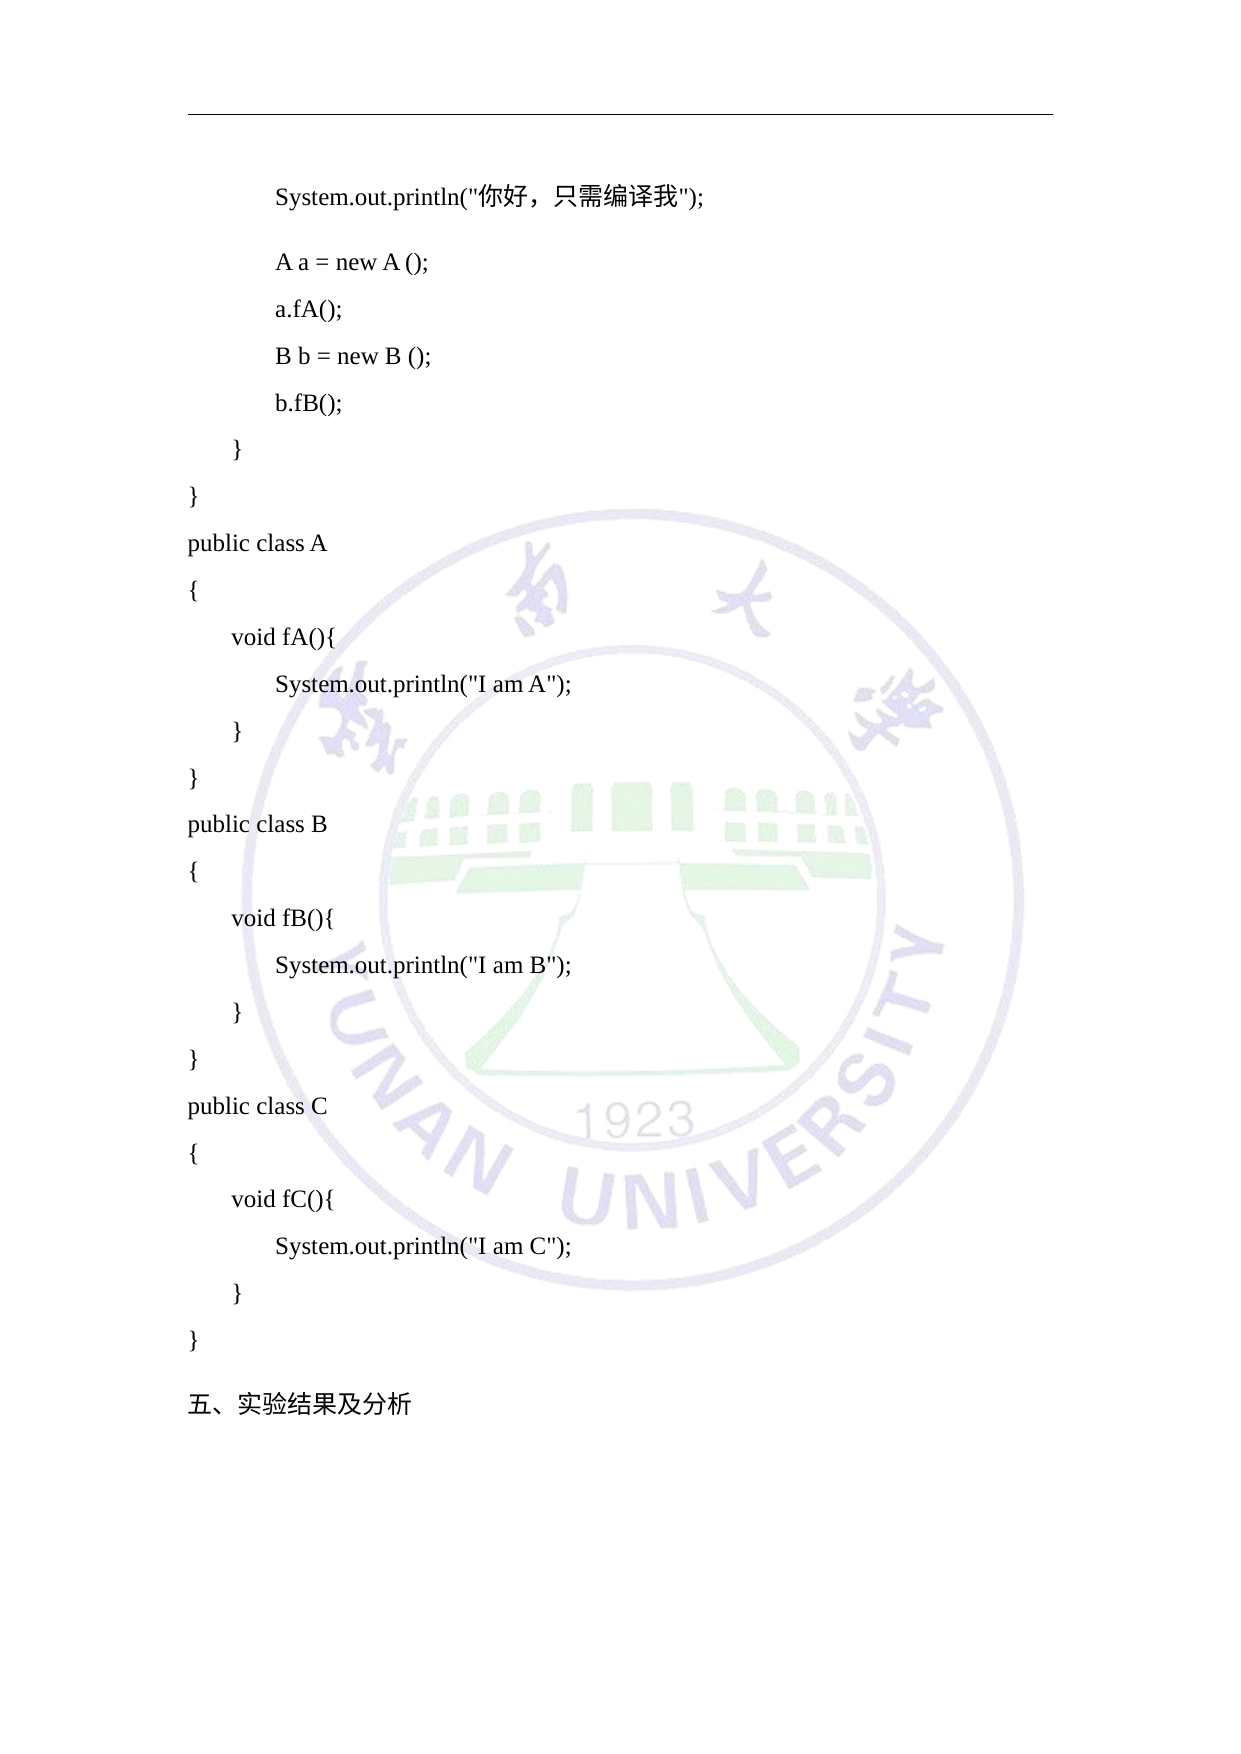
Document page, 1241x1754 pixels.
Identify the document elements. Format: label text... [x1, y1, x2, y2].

text } [187, 1042, 1053, 1074]
text void fC(){ [187, 1183, 1053, 1215]
text A a = new A (); [187, 245, 1053, 278]
text System.out.println("你好，只需编译我"); [187, 162, 1053, 227]
text void fB(){ [187, 901, 1053, 934]
text public class C [187, 1089, 1053, 1121]
text a.fA(); [187, 292, 1053, 324]
text } [187, 479, 1053, 512]
text { [187, 573, 1053, 606]
text System.out.println("I am A"); [187, 667, 1053, 699]
text { [187, 854, 1053, 887]
text System.out.println("I am C"); [187, 1229, 1053, 1262]
text 五、实验结果及分析 [187, 1370, 1053, 1435]
text } [187, 1323, 1053, 1356]
text } [187, 433, 1053, 465]
text public class A [187, 526, 1053, 559]
text void fA(){ [187, 620, 1053, 653]
text B b = new B (); [187, 339, 1053, 371]
text } [187, 714, 1053, 746]
text b.fB(); [187, 386, 1053, 418]
text } [187, 1276, 1053, 1309]
text } [187, 761, 1053, 793]
text System.out.println("I am B"); [187, 948, 1053, 981]
text { [187, 1136, 1053, 1168]
text } [187, 995, 1053, 1028]
text public class B [187, 808, 1053, 840]
